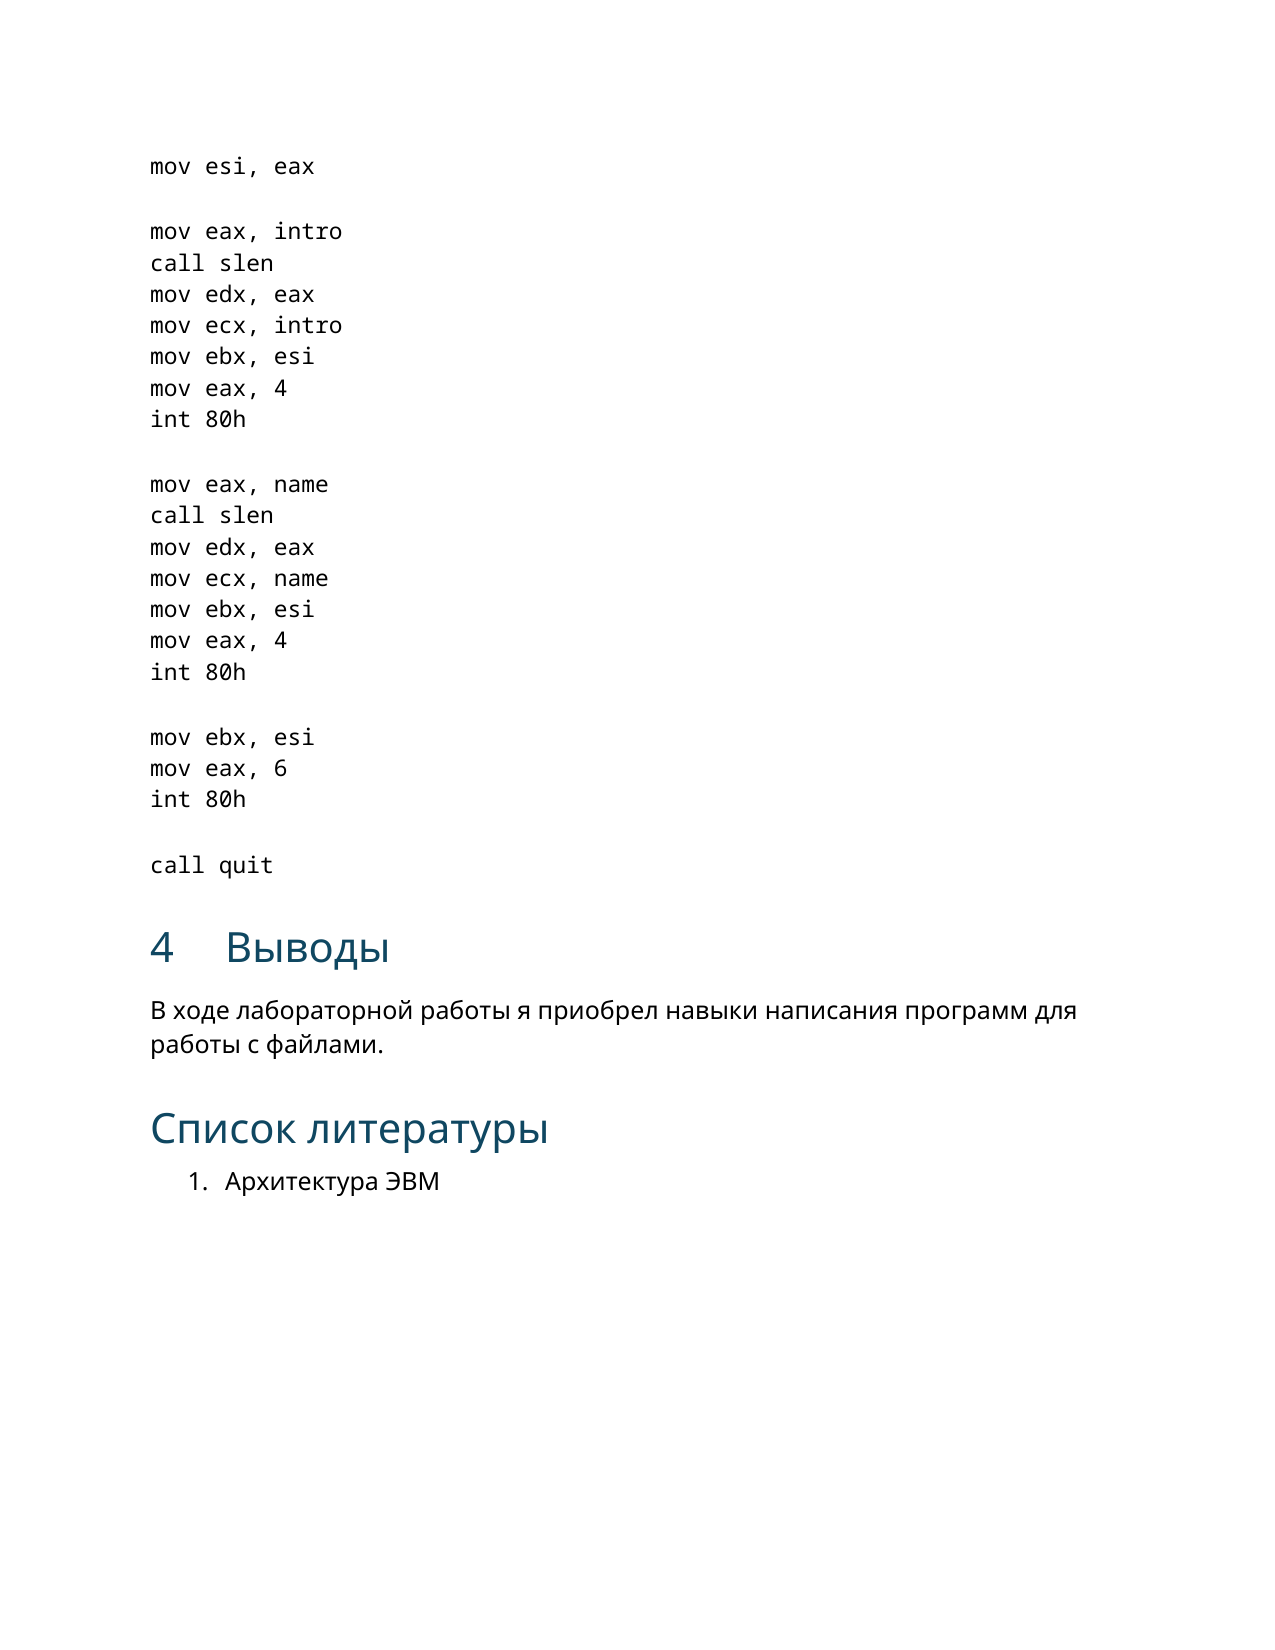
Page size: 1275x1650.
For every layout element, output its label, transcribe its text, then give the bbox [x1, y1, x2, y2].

subtitle 4 Выводы [150, 917, 1125, 974]
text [150, 150, 1125, 880]
subtitle Список литературы [150, 1099, 1125, 1155]
text В ходе лабораторной работы я приобрeл навыки написания программ для работы с файлами. [150, 993, 1125, 1061]
list Архитектура ЭВМ [187, 1164, 1125, 1198]
